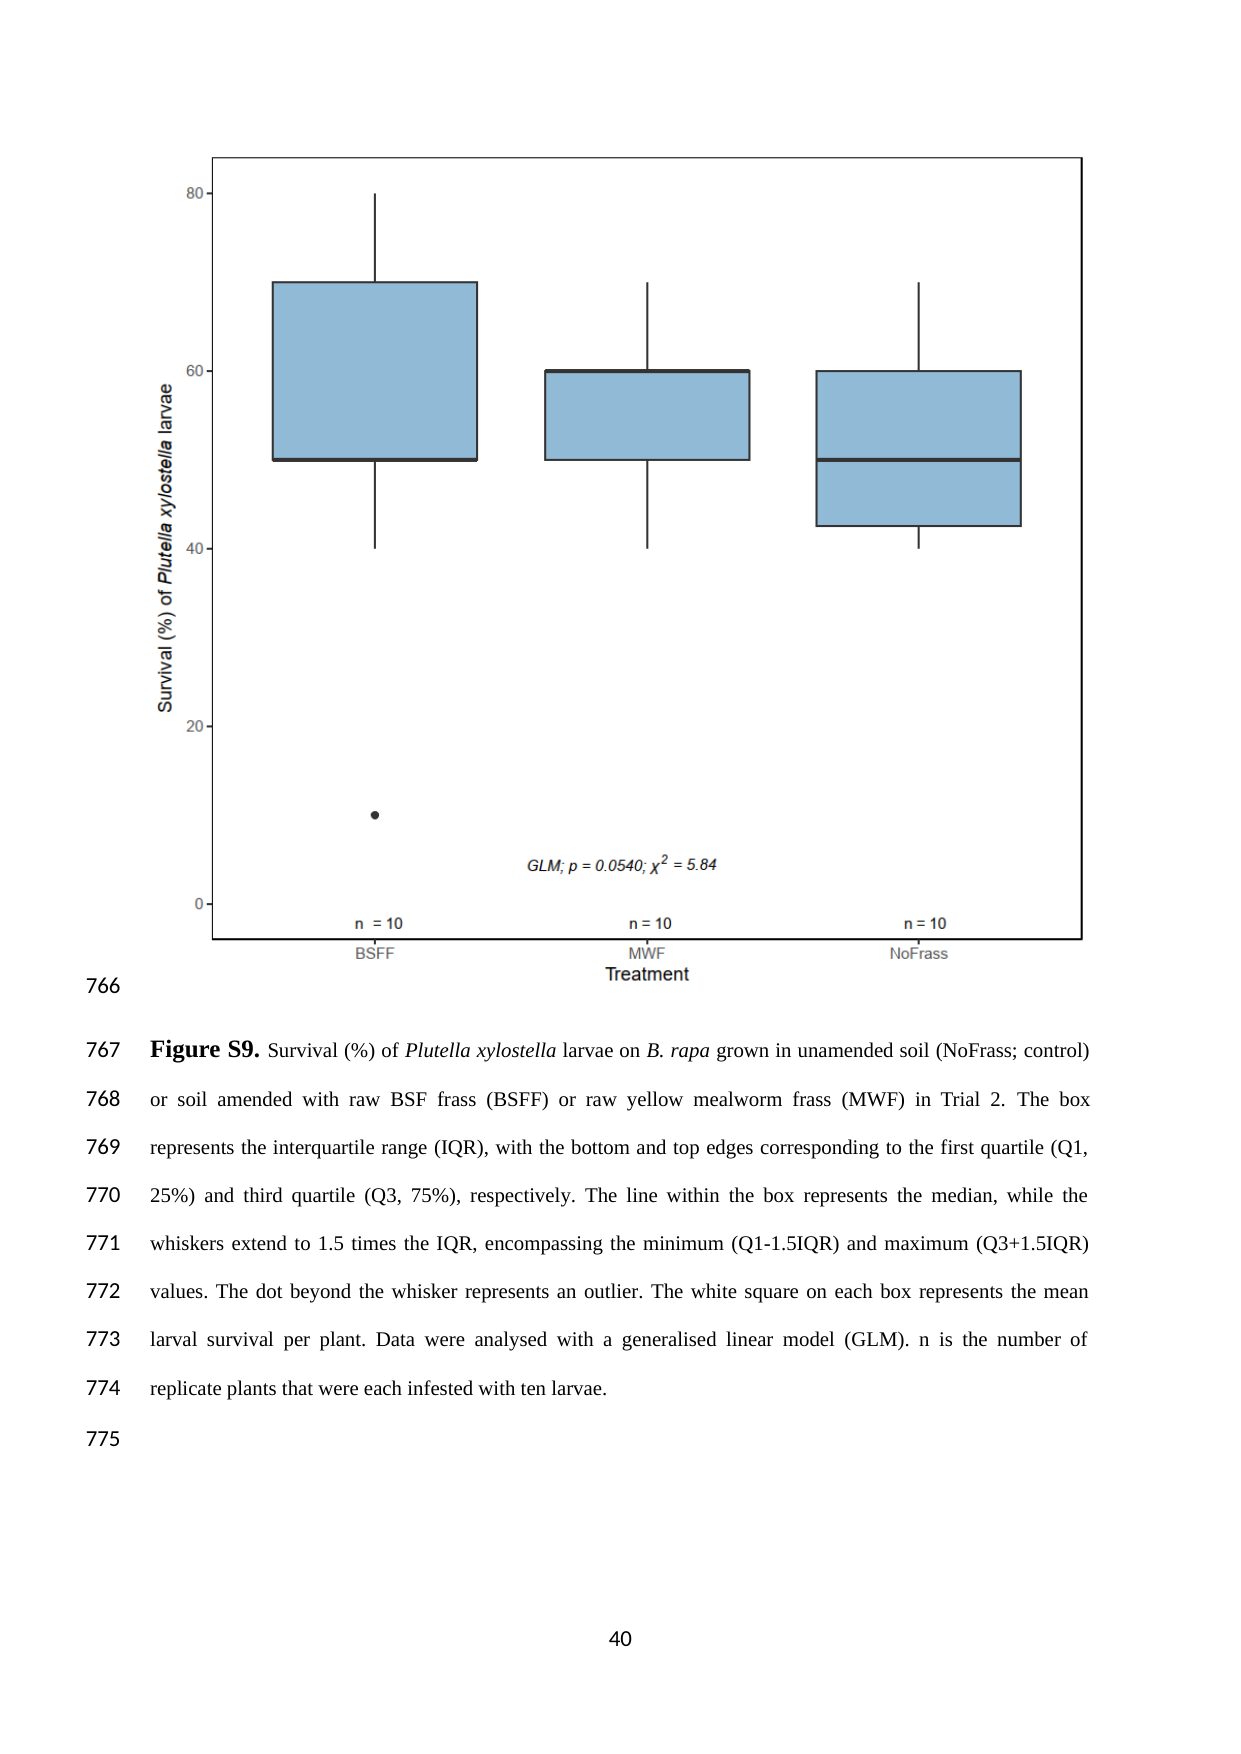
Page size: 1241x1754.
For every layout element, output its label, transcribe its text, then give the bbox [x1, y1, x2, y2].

text Figure S9. Survival (%) of Plutella xylostella larvae on B. rapa grown in unamended soil (NoFrass; control) or soil amended with raw BSF frass (BSFF) or raw yellow mealworm frass (MWF) in Trial 2. The box represents the interquartile range (IQR), with the bottom and top edges corresponding to the first quartile (Q1, 25%) and third quartile (Q3, 75%), respectively. The line within the box represents the median, while the whiskers extend to 1.5 times the IQR, encompassing the minimum (Q1-1.5IQR) and maximum (Q3+1.5IQR) values. The dot beyond the whisker represents an outlier. The white square on each box represents the mean larval survival per plant. Data were analysed with a generalised linear model (GLM). n is the number of replicate plants that were each infested with ten larvae. [150, 1034, 1090, 1399]
picture [150, 150, 1091, 994]
